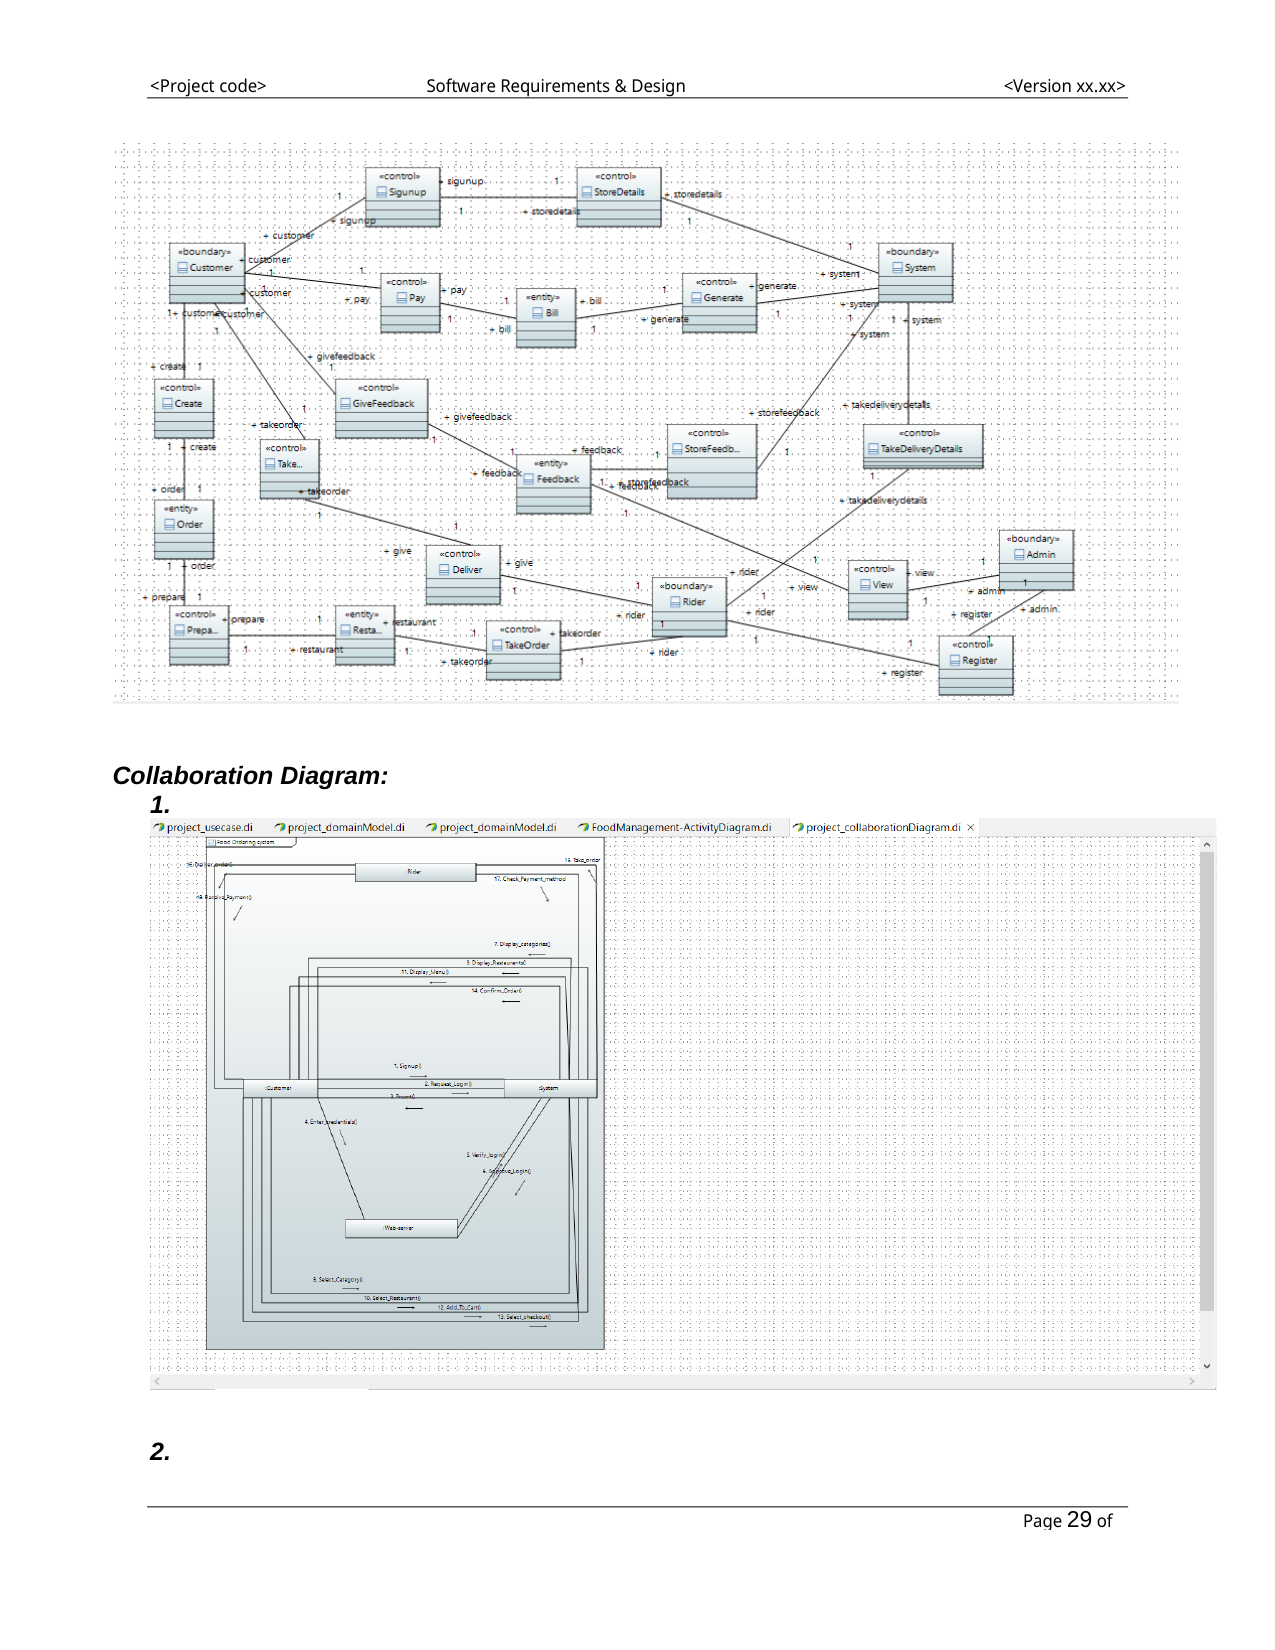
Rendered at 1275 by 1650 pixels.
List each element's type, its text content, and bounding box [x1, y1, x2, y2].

picture [112, 139, 1179, 704]
text Collaboration Diagram: [112, 761, 1196, 790]
picture [150, 818, 1217, 1390]
